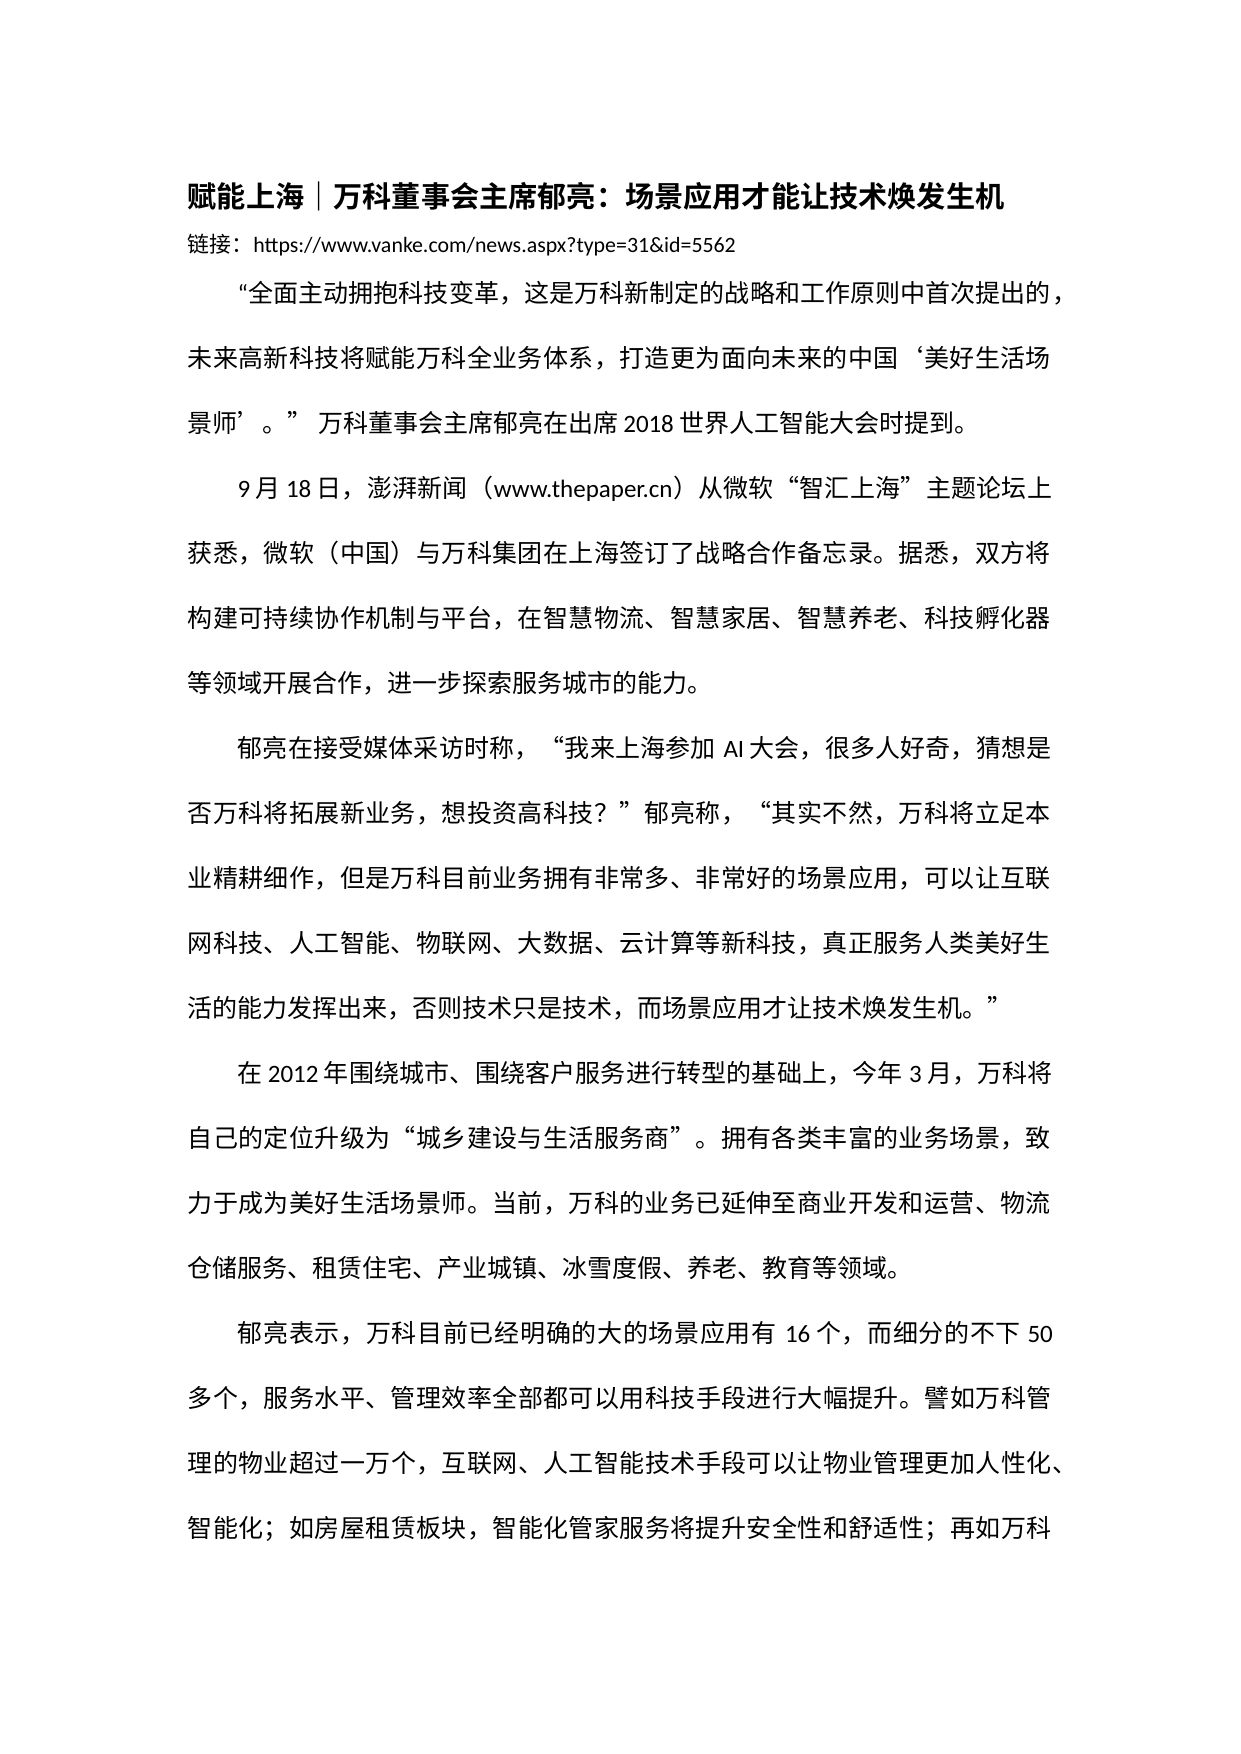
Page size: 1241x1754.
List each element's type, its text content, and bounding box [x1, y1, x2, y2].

text 郁亮在接受媒体采访时称，“我来上海参加AI大会，很多人好奇，猜想是否万科将拓展新业务，想投资高科技？”郁亮称，“其实不然，万科将立足本业精耕细作，但是万科目前业务拥有非常多、非常好的场景应用，可以让互联网科技、人工智能、物联网、大数据、云计算等新科技，真正服务人类美好生活的能力发挥出来，否则技术只是技术，而场景应用才让技术焕发生机。” [187, 714, 1053, 1039]
text 赋能上海｜万科董事会主席郁亮：场景应用才能让技术焕发生机 [187, 162, 1053, 227]
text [187, 1299, 1053, 1559]
text 链接：https://www.vanke.com/news.aspx?type=31&id=5562 [187, 227, 1053, 259]
text 9月18日，澎湃新闻（www.thepaper.cn）从微软“智汇上海”主题论坛上获悉，微软（中国）与万科集团在上海签订了战略合作备忘录。据悉，双方将构建可持续协作机制与平台，在智慧物流、智慧家居、智慧养老、科技孵化器等领域开展合作，进一步探索服务城市的能力。 [187, 454, 1053, 714]
text “全面主动拥抱科技变革，这是万科新制定的战略和工作原则中首次提出的，未来高新科技将赋能万科全业务体系，打造更为面向未来的中国‘美好生活场景师’。” 万科董事会主席郁亮在出席2018世界人工智能大会时提到。 [187, 259, 1053, 454]
text 在2012年围绕城市、围绕客户服务进行转型的基础上，今年3月，万科将自己的定位升级为“城乡建设与生活服务商”。拥有各类丰富的业务场景，致力于成为美好生活场景师。当前，万科的业务已延伸至商业开发和运营、物流仓储服务、租赁住宅、产业城镇、冰雪度假、养老、教育等领域。 [187, 1039, 1053, 1299]
